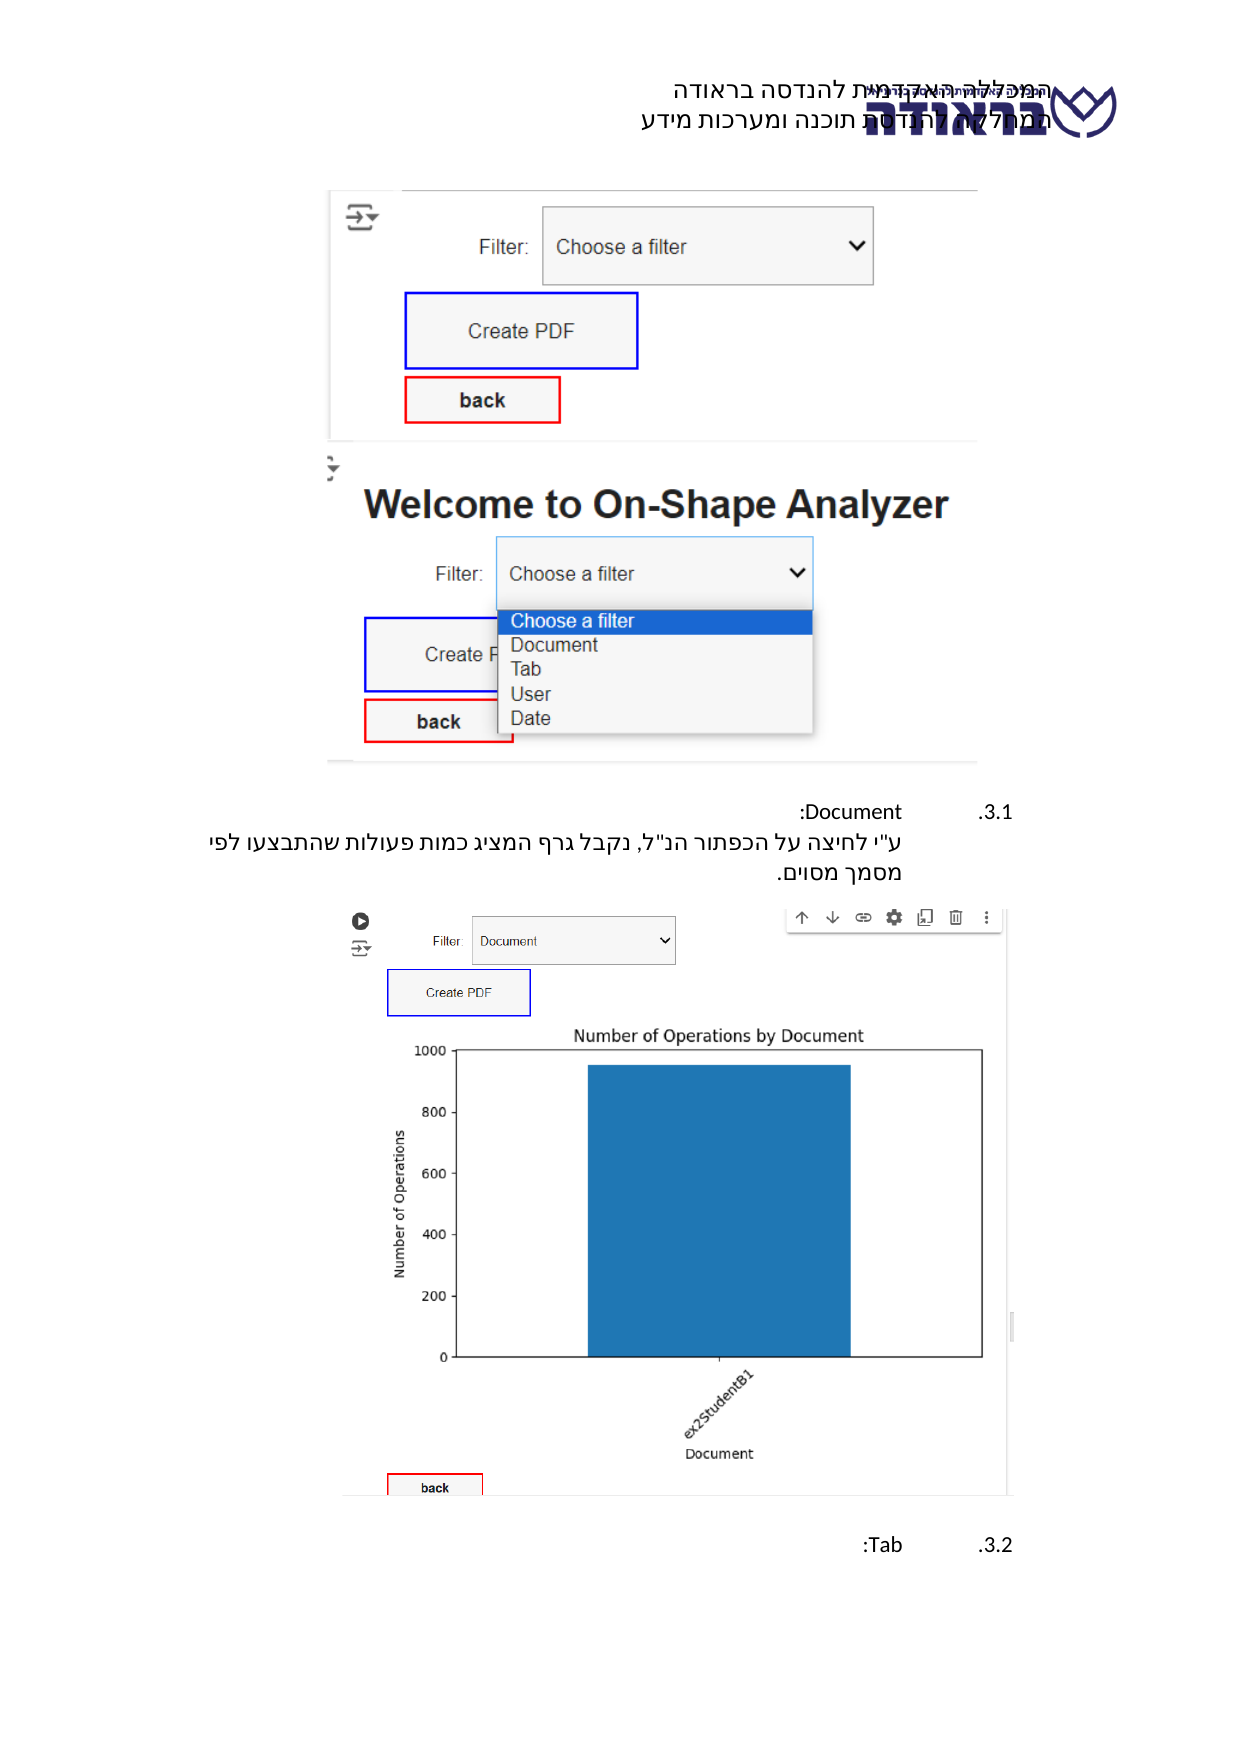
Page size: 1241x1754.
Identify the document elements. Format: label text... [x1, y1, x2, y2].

list Tab: [187, 1531, 978, 1559]
picture [858, 79, 1123, 143]
list Document: [187, 797, 978, 826]
picture [342, 909, 1014, 1496]
picture [322, 190, 978, 439]
list ע"י לחיצה על הכפתור הנ"ל, נקבל גרף המציג כמות פעולות שהתבצעו לפי מסמך מסוים. [187, 828, 903, 886]
picture [327, 440, 978, 766]
